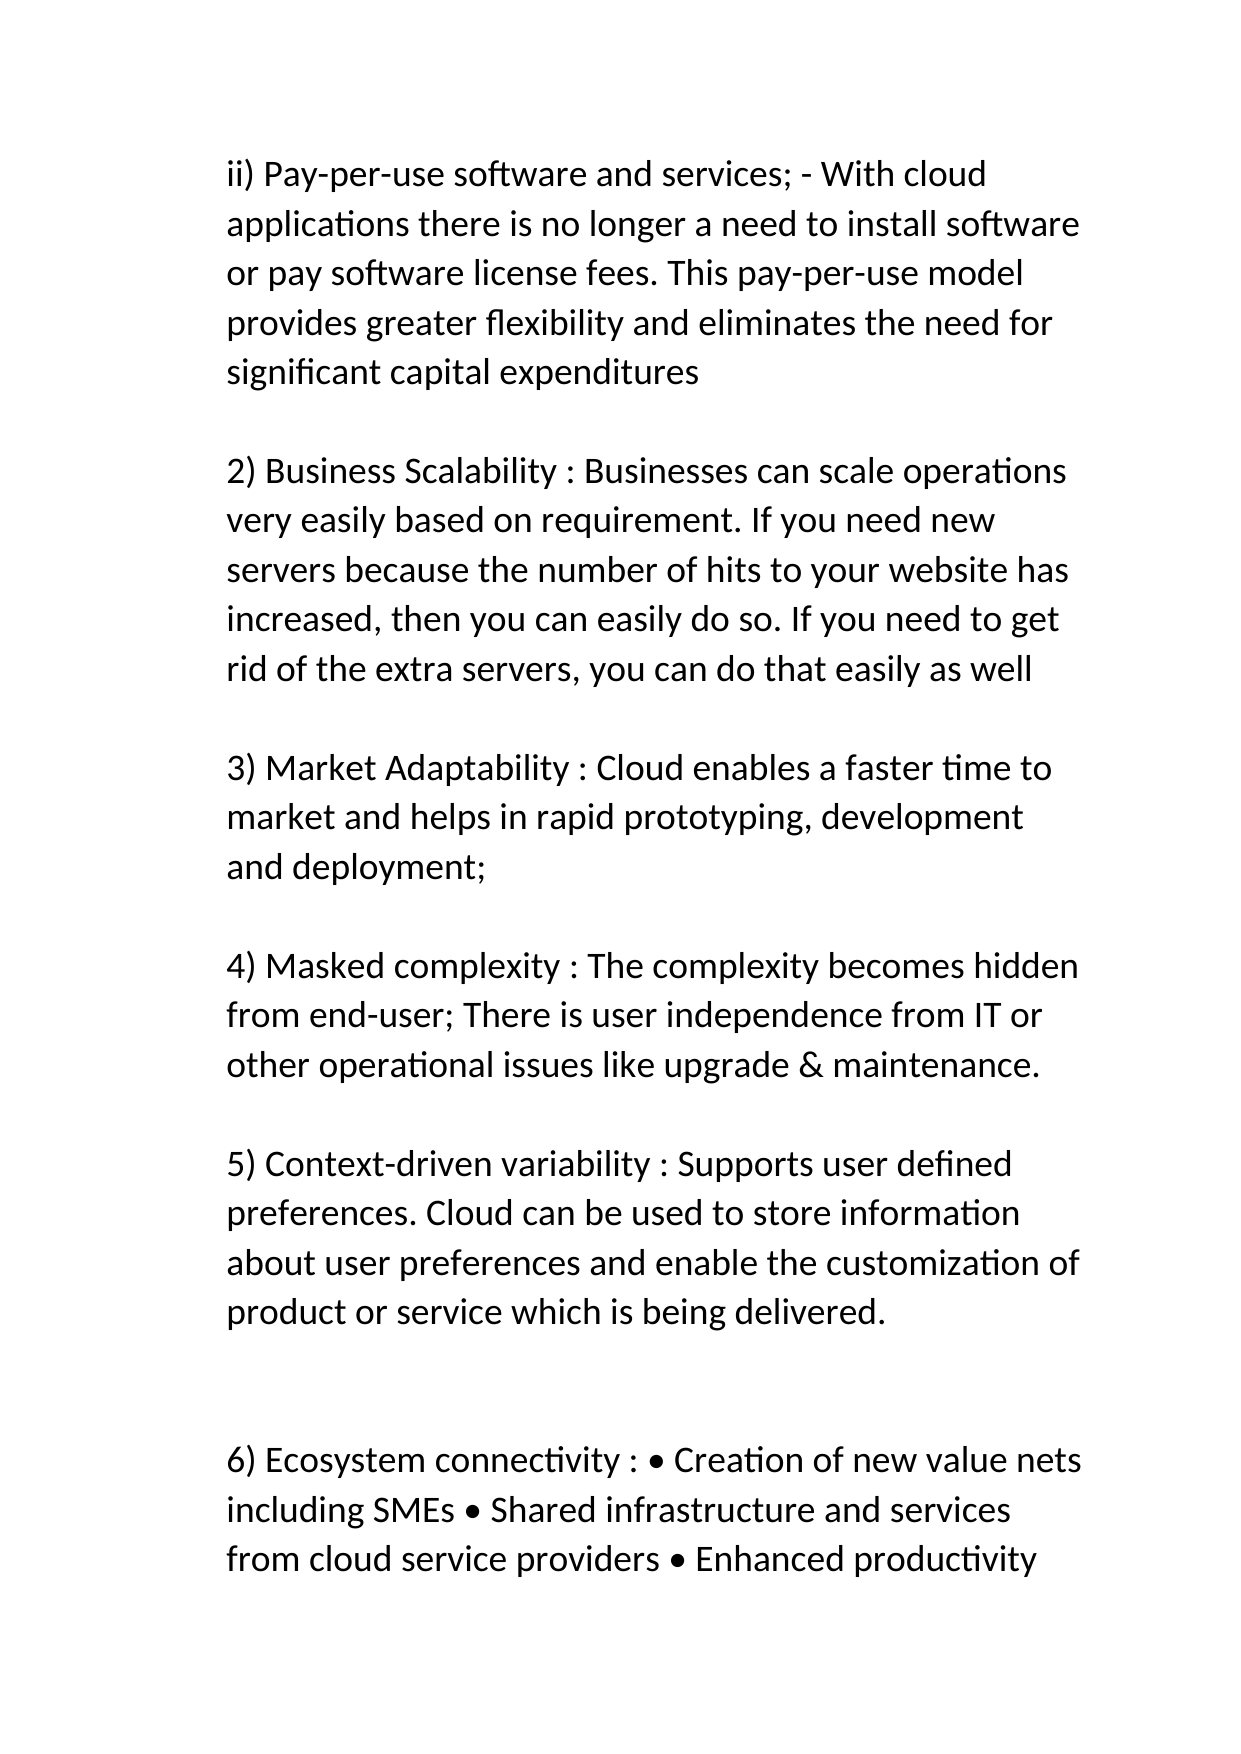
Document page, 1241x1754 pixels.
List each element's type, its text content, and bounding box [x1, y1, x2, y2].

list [226, 1436, 1090, 1581]
list 2) Business Scalability : Businesses can scale operations very easily based on requirement. If you need new servers because the number of hits to your website has increased, then you can easily do so. If you need to get rid of the extra servers, you can do that easily as well [226, 447, 1090, 691]
list 4) Masked complexity : The complexity becomes hidden from end-user; There is user independence from IT or other operational issues like upgrade & maintenance. [226, 942, 1090, 1086]
list 5) Context-driven variability : Supports user defined preferences. Cloud can be used to store information about user preferences and enable the customization of product or service which is being delivered. [226, 1139, 1090, 1334]
list 3) Market Adaptability : Cloud enables a faster time to market and helps in rapid prototyping, development and deployment; [226, 744, 1090, 888]
list ii) Pay-per-use software and services; - With cloud applications there is no longer a need to install software or pay software license fees. This pay-per-use model provides greater flexibility and eliminates the need for significant capital expenditures [226, 150, 1090, 394]
